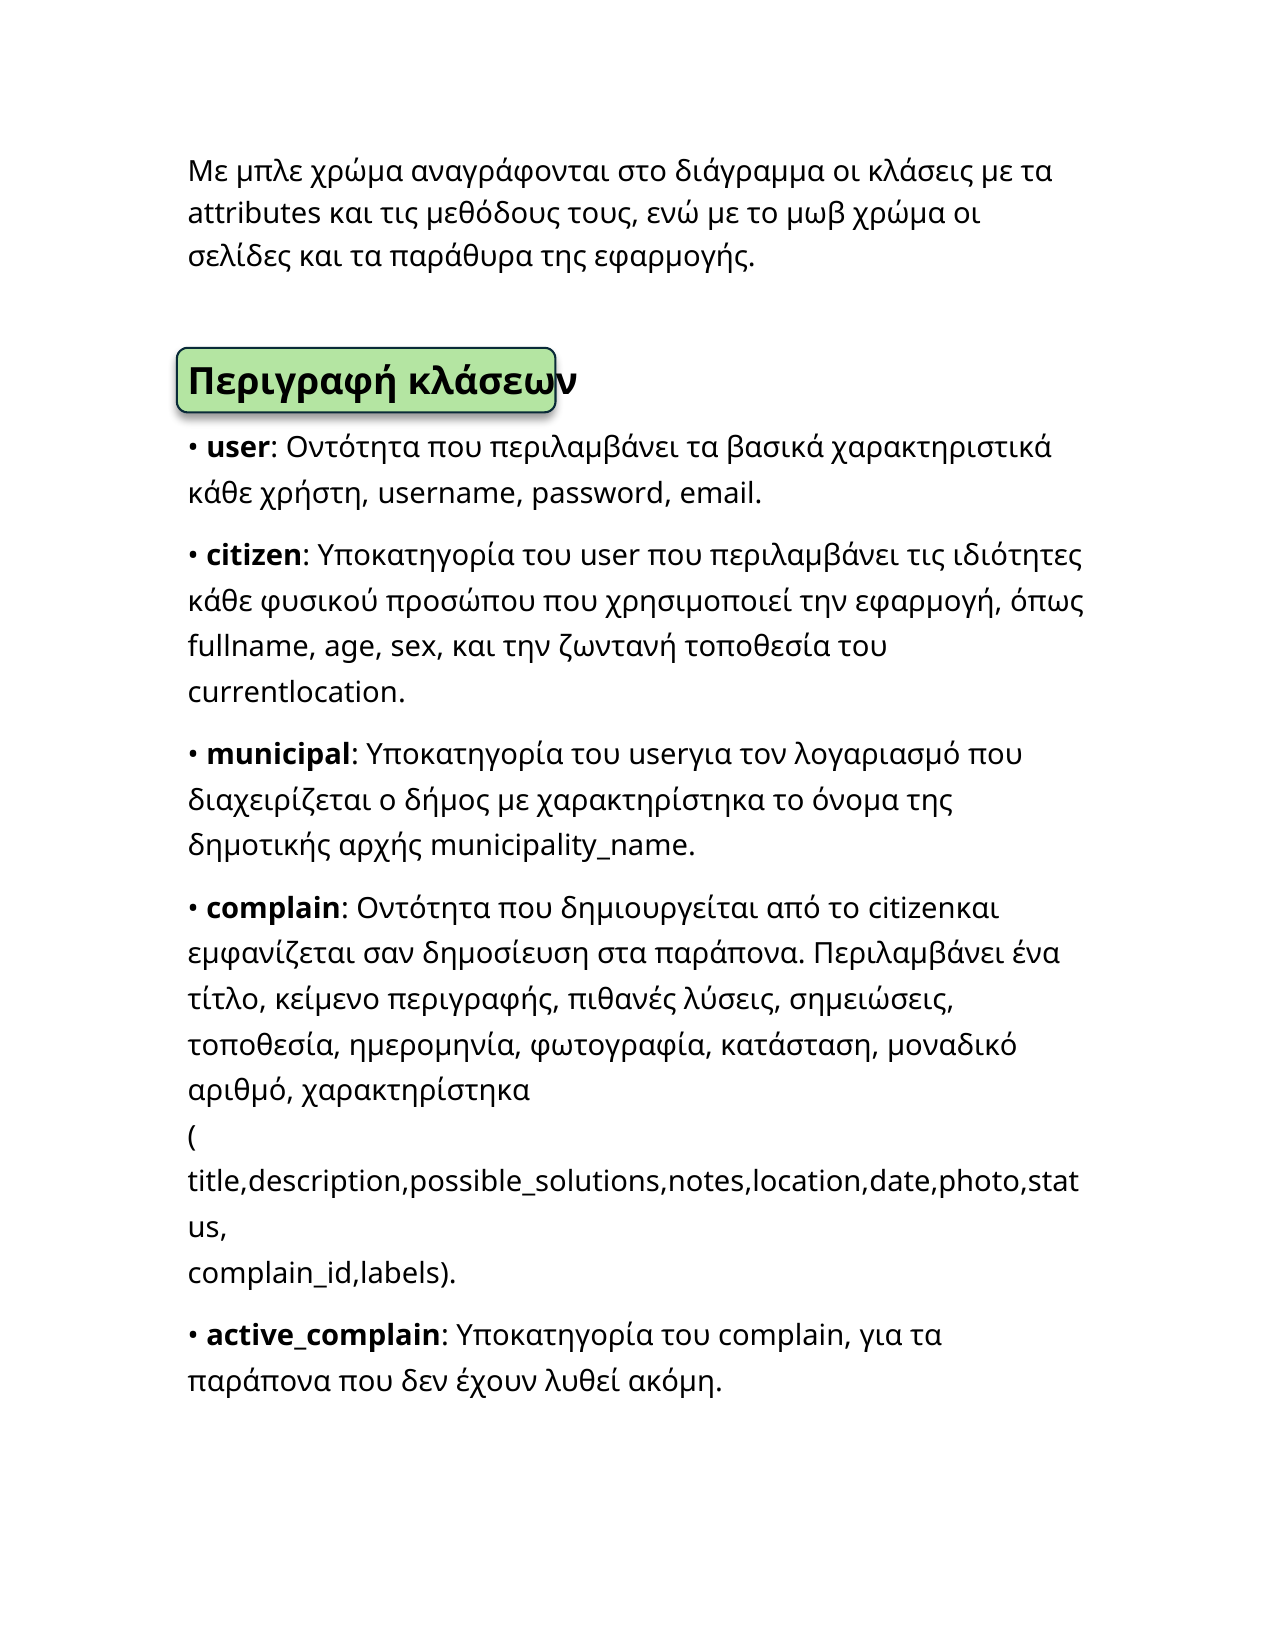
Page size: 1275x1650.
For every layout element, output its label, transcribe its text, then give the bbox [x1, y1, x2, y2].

text Με μπλε χρώμα αναγράφονται στο διάγραμμα οι κλάσεις με τα attributes και τις μεθόδους τους, ενώ με το μωβ χρώμα οι σελίδες και τα παράθυρα της εφαρμογής. [187, 150, 1087, 275]
text Περιγραφή κλάσεων [187, 354, 1087, 406]
text • user: Οντότητα που περιλαμβάνει τα βασικά χαρακτηριστικά κάθε χρήστη, username, password, email. [187, 426, 1087, 512]
text • active_complain: Υποκατηγορία του complain, για τα παράπονα που δεν έχουν λυθεί ακόμη. [187, 1314, 1087, 1399]
text • complain: Οντότητα που δημιουργείται από το citizenκαι εμφανίζεται σαν δημοσίευση στα παράπονα. Περιλαμβάνει ένα τίτλο, κείμενο περιγραφής, πιθανές λύσεις, σημειώσεις, τοποθεσία, ημερομηνία, φωτογραφία, κατάσταση, μοναδικό αριθμό, χαρακτηρίστηκα (title,description,possible_solutions,notes,location,date,photo,status, complain_id,labels). [187, 887, 1087, 1292]
text • citizen: Υποκατηγορία του user που περιλαμβάνει τις ιδιότητες κάθε φυσικού προσώπου που χρησιμοποιεί την εφαρμογή, όπως fullname, age, sex, και την ζωντανή τοποθεσία του currentlocation. [187, 534, 1087, 711]
text • municipal: Υποκατηγορία του userγια τον λογαριασμό που διαχειρίζεται ο δήμος με χαρακτηρίστηκα το όνομα της δημοτικής αρχής municipality_name. [187, 733, 1087, 864]
